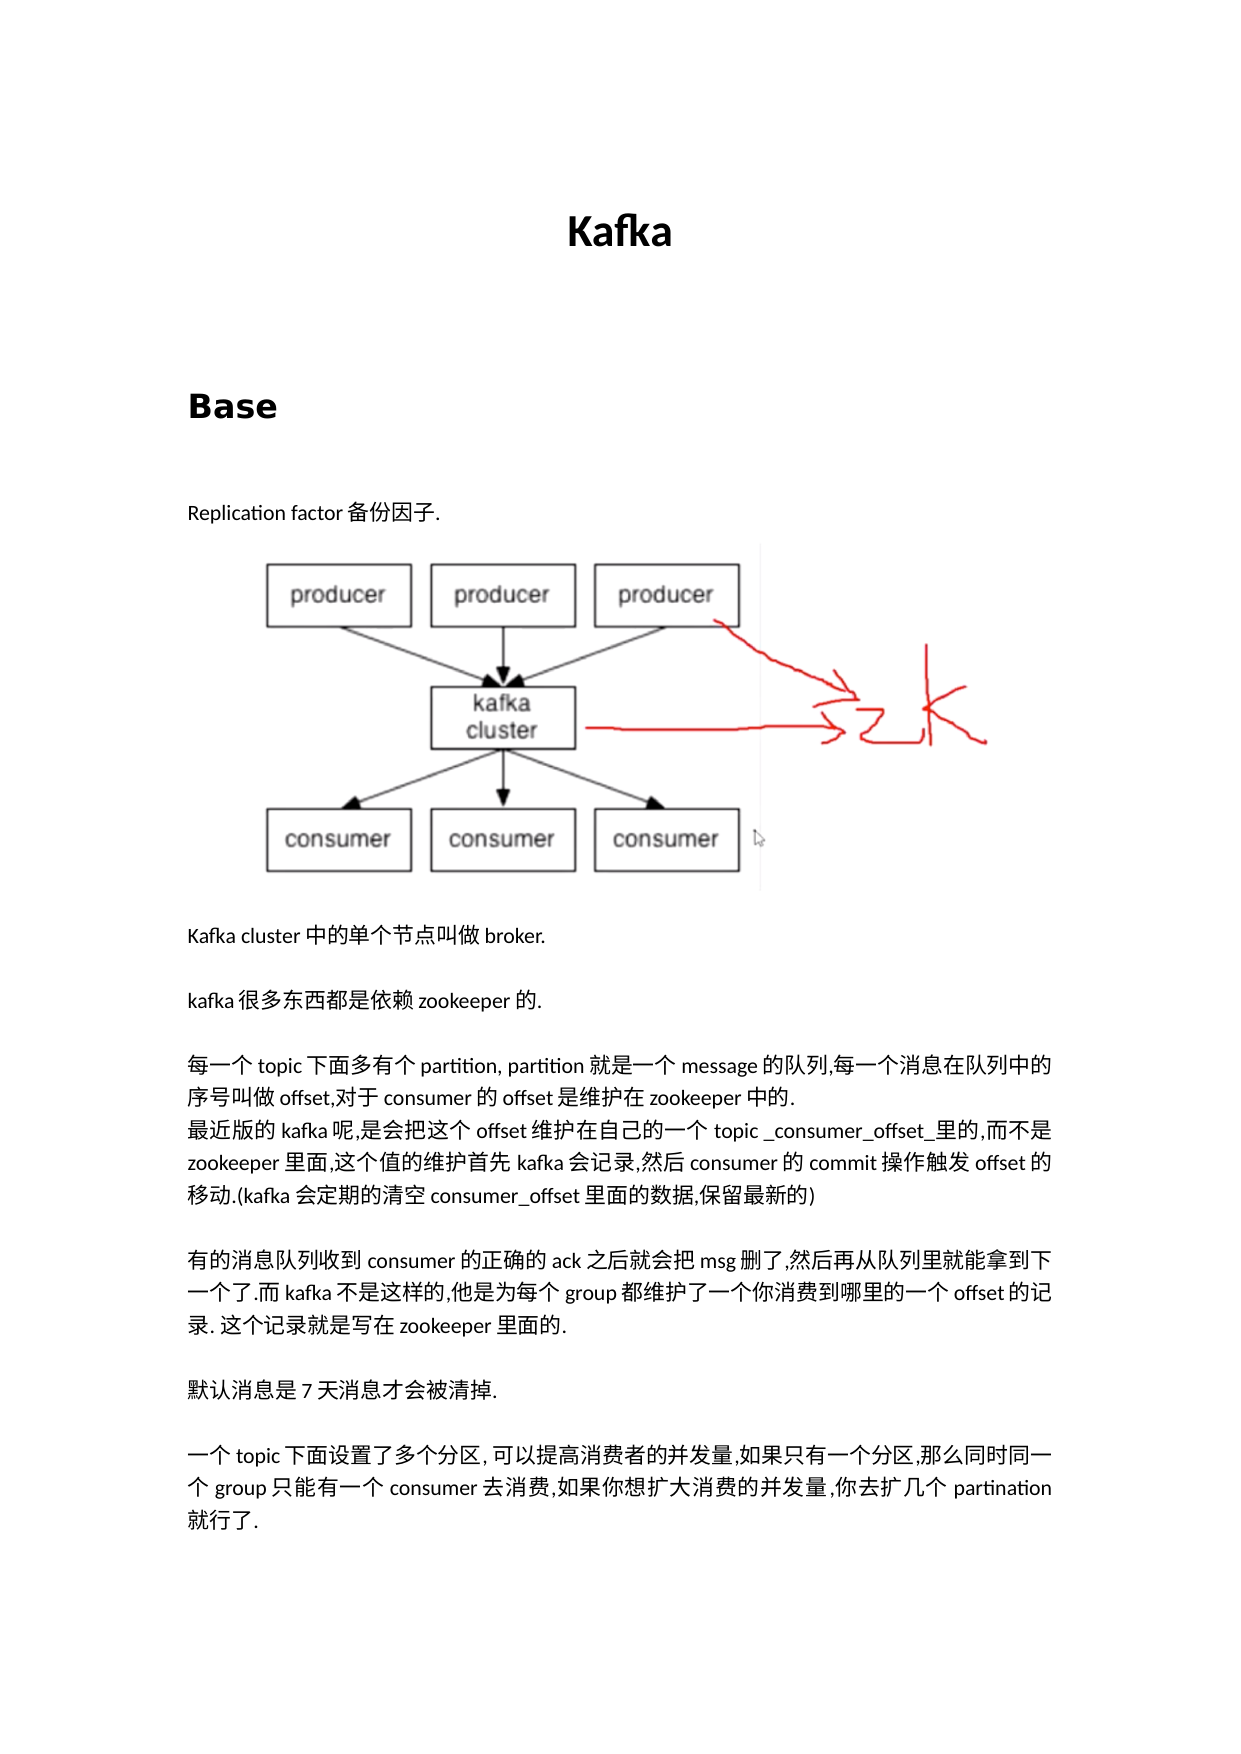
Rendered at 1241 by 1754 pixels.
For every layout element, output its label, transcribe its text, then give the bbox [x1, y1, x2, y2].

text 每一个topic下面多有个partition, partition就是一个message的队列,每一个消息在队列中的序号叫做offset,对于consumer的offset是维护在zookeeper中的. [187, 1047, 1053, 1112]
text 一个topic下面设置了多个分区, 可以提高消费者的并发量,如果只有一个分区,那么同时同一个group只能有一个consumer去消费,如果你想扩大消费的并发量,你去扩几个partination就行了. [187, 1437, 1053, 1535]
picture [187, 527, 1052, 906]
subtitle Kafka [187, 197, 1053, 262]
text Kafka cluster中的单个节点叫做broker. [187, 917, 1053, 950]
text 默认消息是7天消息才会被清掉. [187, 1372, 1053, 1405]
text Replication factor备份因子. [187, 495, 1053, 527]
text 最近版的kafka呢,是会把这个offset维护在自己的一个topic _consumer_offset_里的,而不是zookeeper里面,这个值的维护首先kafka会记录,然后consumer的commit操作触发offset的移动.(kafka会定期的清空consumer_offset里面的数据,保留最新的) [187, 1112, 1053, 1210]
text 有的消息队列收到consumer的正确的ack之后就会把msg删了,然后再从队列里就能拿到下一个了.而kafka不是这样的,他是为每个group都维护了一个你消费到哪里的一个offset的记录. 这个记录就是写在zookeeper里面的. [187, 1242, 1053, 1340]
text kafka很多东西都是依赖zookeeper的. [187, 982, 1053, 1015]
subtitle Base [187, 375, 1053, 440]
